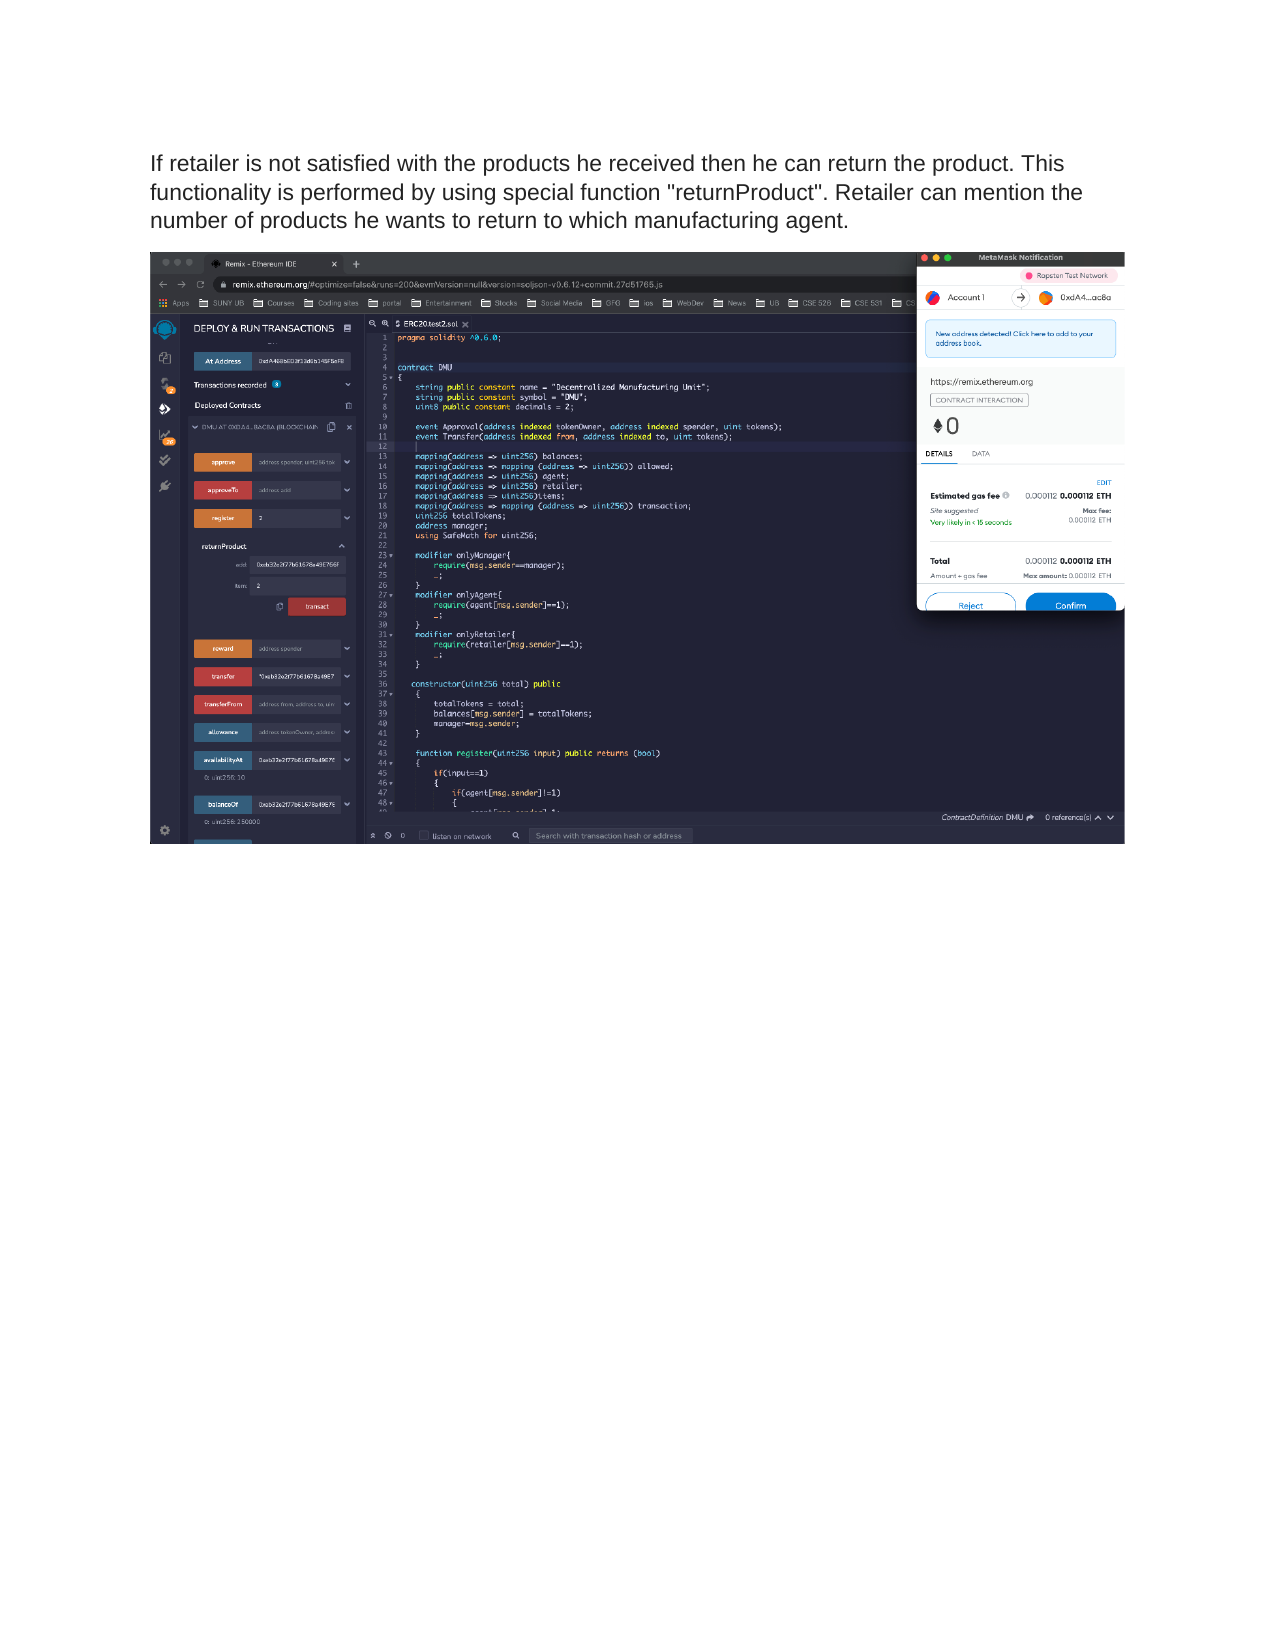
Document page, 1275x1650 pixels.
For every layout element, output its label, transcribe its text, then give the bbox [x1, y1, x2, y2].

text If retailer is not satisfied with the products he received then he can return the product. This functionality is performed by using special function "returnProduct". Retailer can mention the number of products he wants to return to which manufacturing agent. [150, 150, 1125, 233]
picture [150, 252, 1125, 844]
